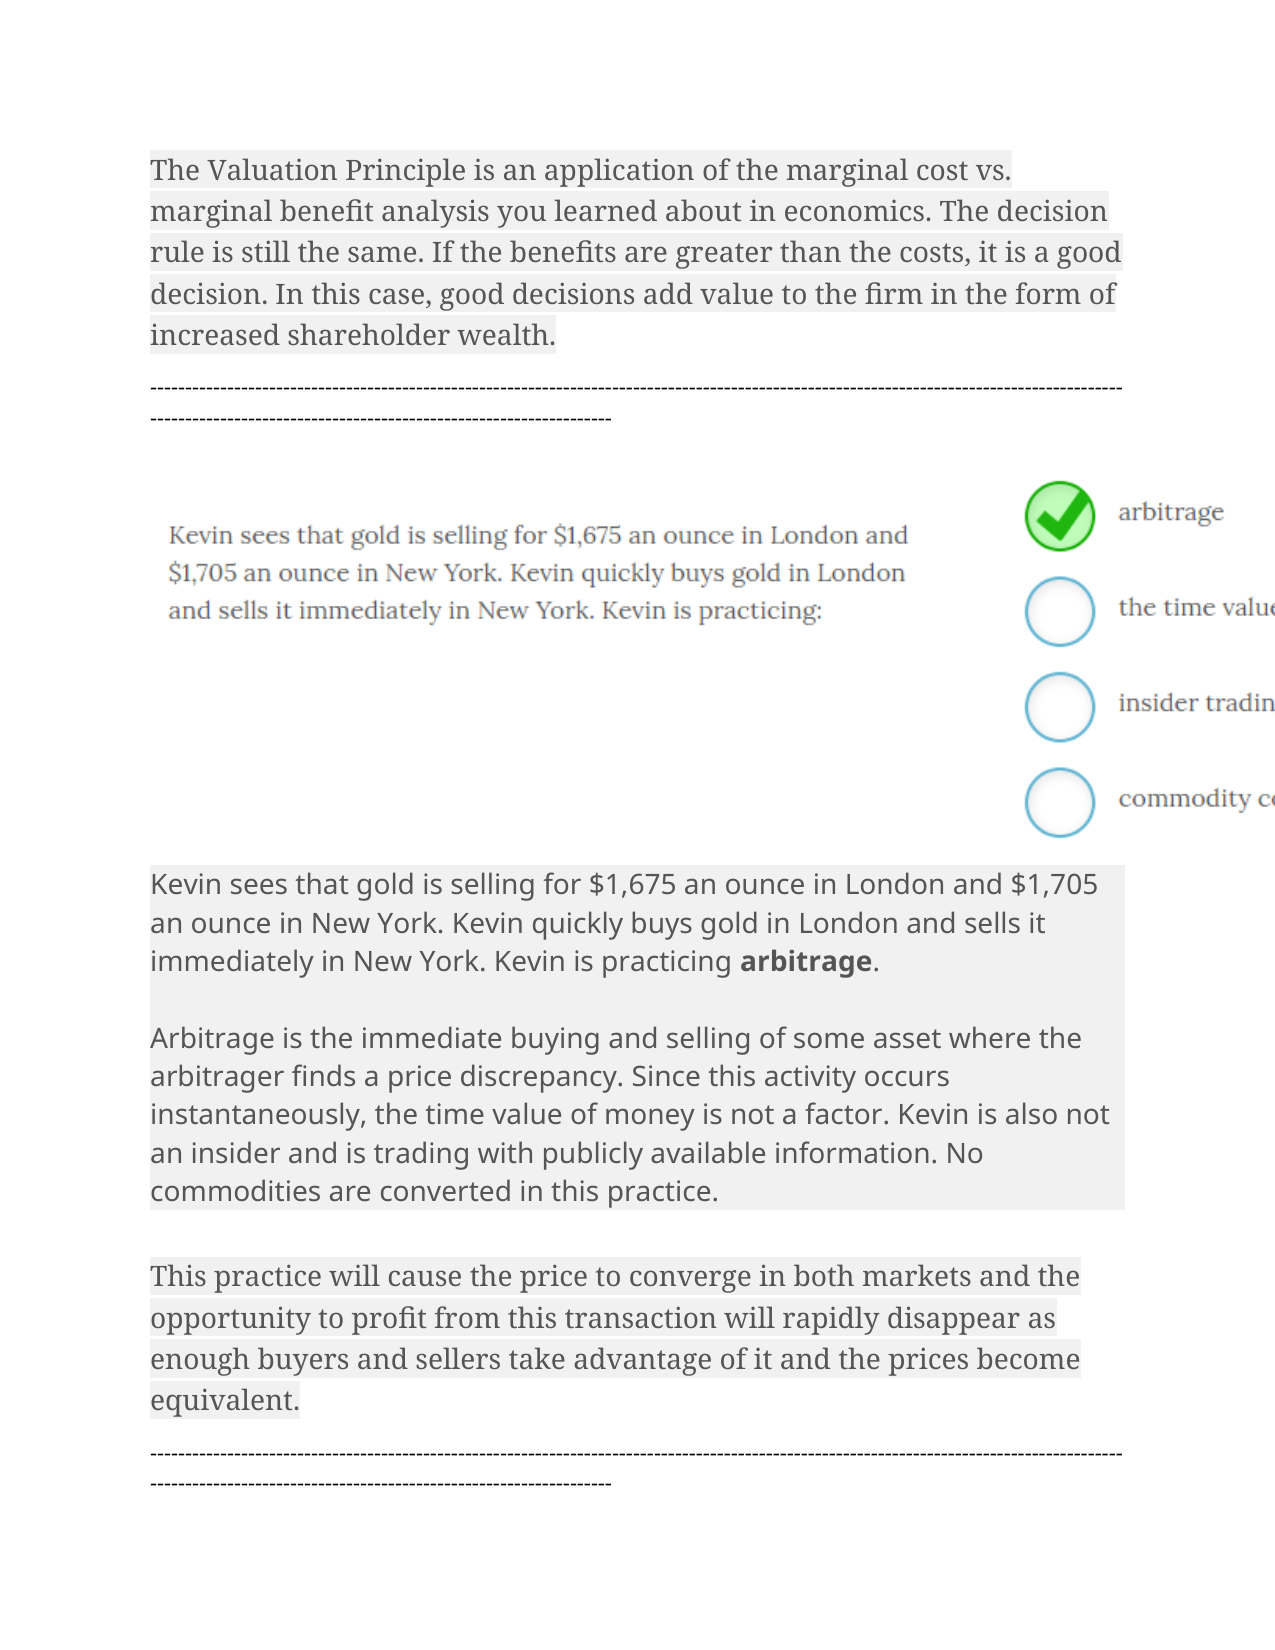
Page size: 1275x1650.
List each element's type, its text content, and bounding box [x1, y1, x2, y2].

text Kevin sees that gold is selling for $1,675 an ounce in London and $1,705 an ounce in New York. Kevin quickly buys gold in London and sells it immediately in New York. Kevin is practicing arbitrage. [150, 865, 1125, 980]
text ------------------------------------------------------------------------------------------------------------------------------------------------------------------------------------------------------------- [150, 1439, 1125, 1497]
picture [150, 450, 1275, 846]
text This practice will cause the price to converge in both markets and the opportunity to profit from this transaction will rapidly disappear as enough buyers and sellers take advantage of it and the prices become equivalent. [150, 1257, 1125, 1419]
text Arbitrage is the immediate buying and selling of some asset where the arbitrager finds a price discrepancy. Since this activity occurs instantaneously, the time value of money is not a factor. Kevin is also not an insider and is trading with publicly available information. No commodities are converted in this practice. [150, 1018, 1125, 1210]
text The Valuation Principle is an application of the marginal cost vs. marginal benefit analysis you learned about in economics. The decision rule is still the same. If the benefits are greater than the costs, it is a good decision. In this case, good decisions add value to the firm in the form of increased shareholder wealth. [150, 150, 1125, 354]
text ------------------------------------------------------------------------------------------------------------------------------------------------------------------------------------------------------------- [150, 373, 1125, 432]
